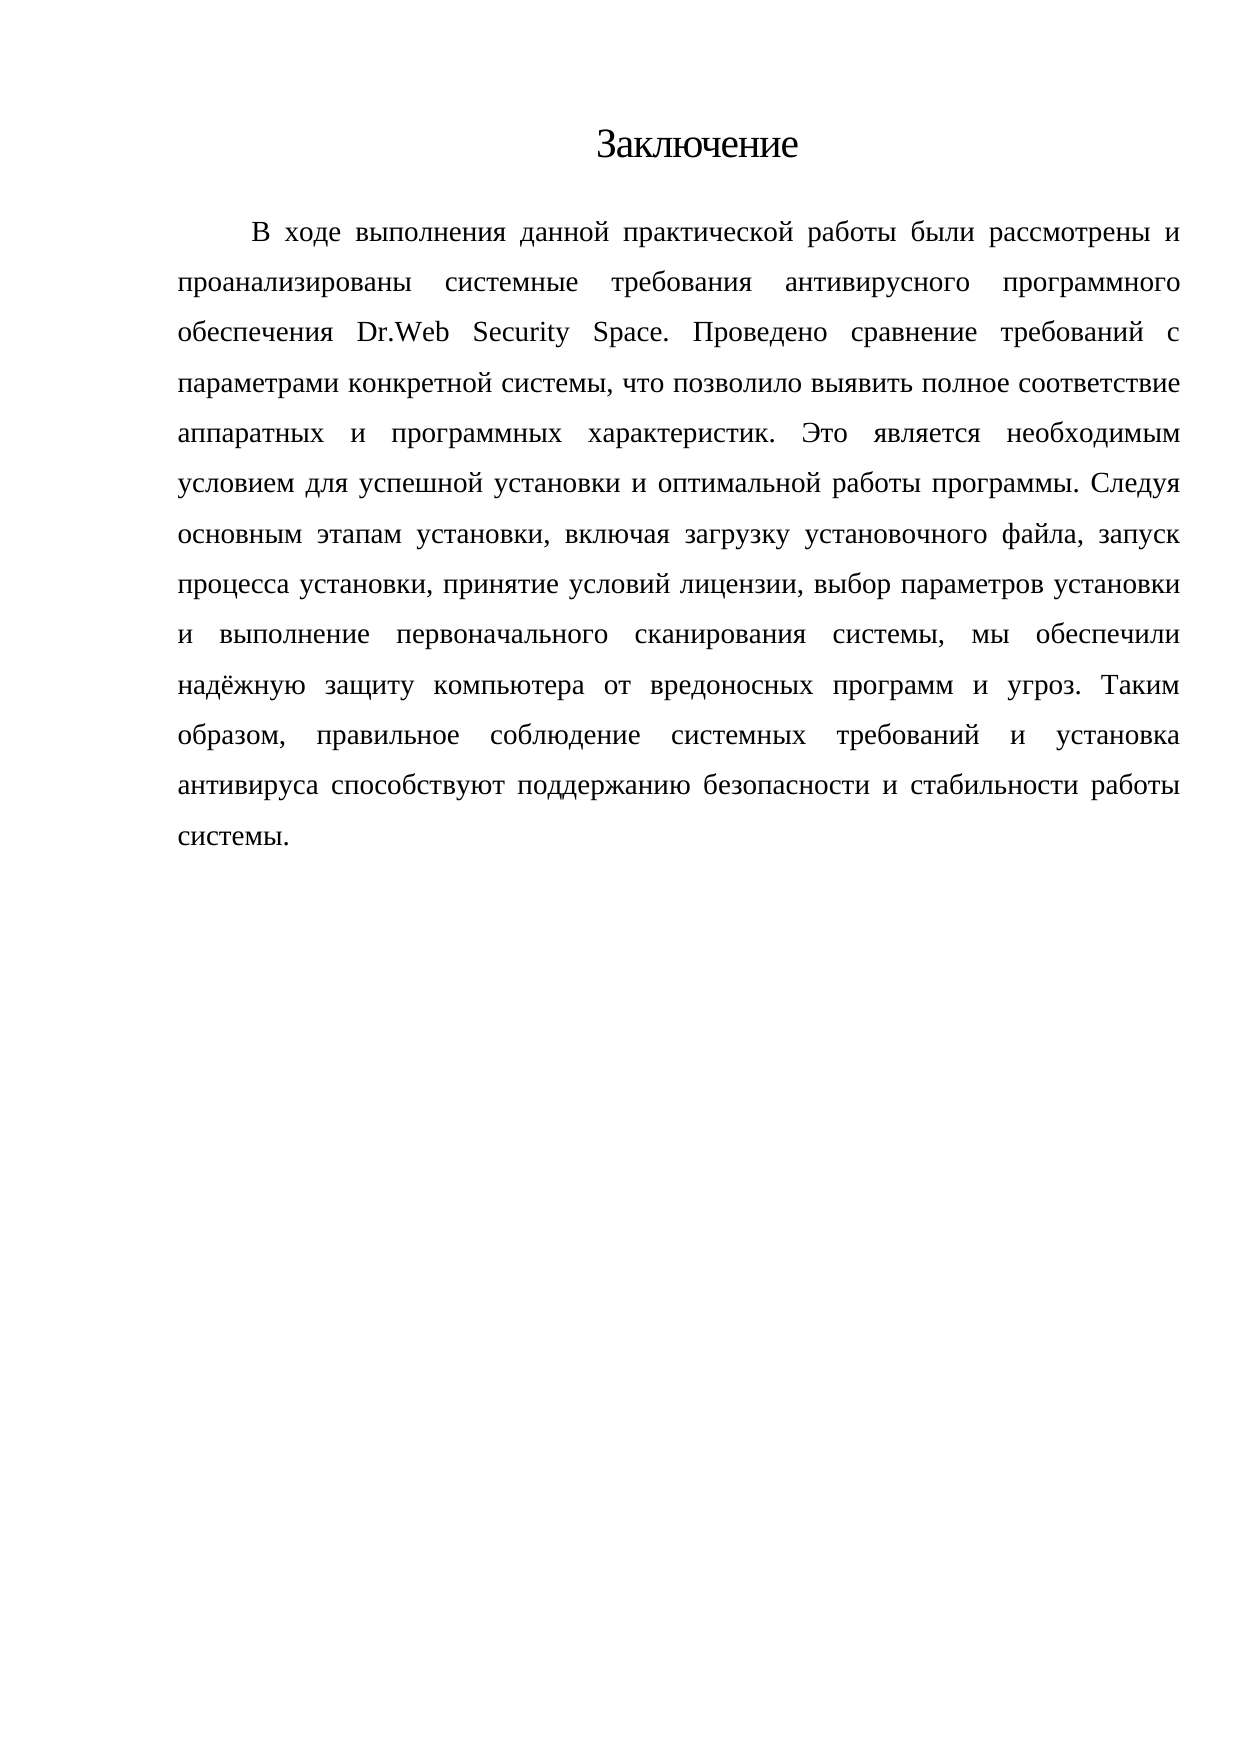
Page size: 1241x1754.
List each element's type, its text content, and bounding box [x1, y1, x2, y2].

text В ходе выполнения данной практической работы были рассмотрены и проанализированы системные требования антивирусного программного обеспечения Dr.Web Security Space. Проведено сравнение требований с параметрами конкретной системы, что позволило выявить полное соответствие аппаратных и программных характеристик. Это является необходимым условием для успешной установки и оптимальной работы программы. Следуя основным этапам установки, включая загрузку установочного файла, запуск процесса установки, принятие условий лицензии, выбор параметров установки и выполнение первоначального сканирования системы, мы обеспечили надёжную защиту компьютера от вредоносных программ и угроз. Таким образом, правильное соблюдение системных требований и установка антивируса способствуют поддержанию безопасности и стабильности работы системы. [177, 214, 1181, 851]
title Заключение [215, 118, 1181, 166]
